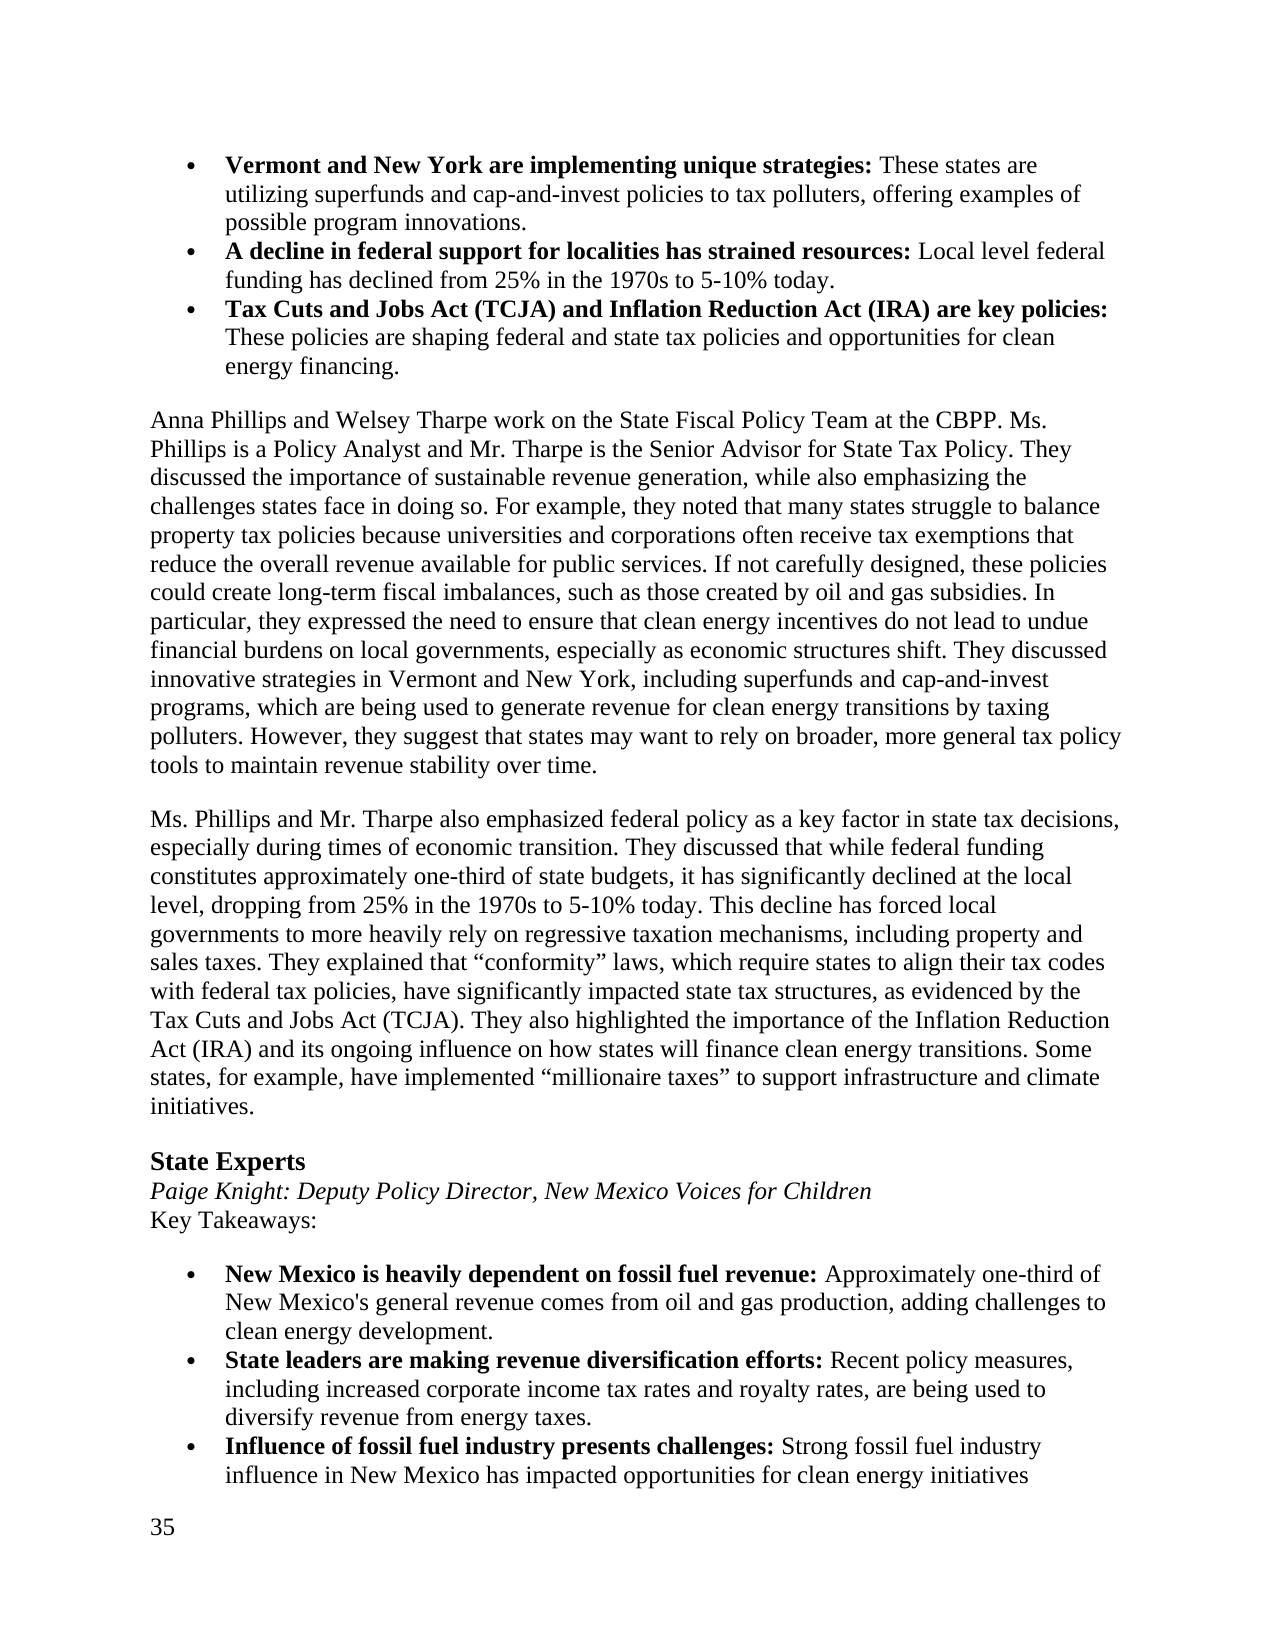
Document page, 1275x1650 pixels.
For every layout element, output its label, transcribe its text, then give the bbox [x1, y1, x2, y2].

list Tax Cuts and Jobs Act (TCJA) and Inflation Reduction Act (IRA) are key policies: These policies are shaping federal and state tax policies and opportunities for clean energy financing. [187, 294, 1125, 380]
text State Experts [150, 1145, 1125, 1176]
text Anna Phillips and Welsey Tharpe work on the State Fiscal Policy Team at the CBPP. Ms. Phillips is a Policy Analyst and Mr. Tharpe is the Senior Advisor for State Tax Policy. They discussed the importance of sustainable revenue generation, while also emphasizing the challenges states face in doing so. For example, they noted that many states struggle to balance property tax policies because universities and corporations often receive tax exemptions that reduce the overall revenue available for public services. If not carefully designed, these policies could create long-term fiscal imbalances, such as those created by oil and gas subsidies. In particular, they expressed the need to ensure that clean energy incentives do not lead to undue financial burdens on local governments, especially as economic structures shift. They discussed innovative strategies in Vermont and New York, including superfunds and cap-and-invest programs, which are being used to generate revenue for clean energy transitions by taxing polluters. However, they suggest that states may want to rely on broader, more general tax policy tools to maintain revenue stability over time. [150, 405, 1125, 779]
text Key Takeaways: [150, 1205, 1125, 1234]
text Ms. Phillips and Mr. Tharpe also emphasized federal policy as a key factor in state tax decisions, especially during times of economic transition. They discussed that while federal funding constitutes approximately one-third of state budgets, it has significantly declined at the local level, dropping from 25% in the 1970s to 5-10% today. This decline has forced local governments to more heavily rely on regressive taxation mechanisms, including property and sales taxes. They explained that “conformity” laws, which require states to align their tax codes with federal tax policies, have significantly impacted state tax structures, as evidenced by the Tax Cuts and Jobs Act (TCJA). They also highlighted the importance of the Inflation Reduction Act (IRA) and its ongoing influence on how states will finance clean energy transitions. Some states, for example, have implemented “millionaire taxes” to support infrastructure and climate initiatives. [150, 804, 1125, 1120]
text Paige Knight: Deputy Policy Director, New Mexico Voices for Children [150, 1176, 1125, 1205]
list A decline in federal support for localities has strained resources: Local level federal funding has declined from 25% in the 1970s to 5-10% today. [187, 236, 1125, 294]
list Influence of fossil fuel industry presents challenges: Strong fossil fuel industry influence in New Mexico has impacted opportunities for clean energy initiatives [187, 1431, 1125, 1489]
list New Mexico is heavily dependent on fossil fuel revenue: Approximately one-third of New Mexico's general revenue comes from oil and gas production, adding challenges to clean energy development. [187, 1259, 1125, 1345]
list Vermont and New York are implementing unique strategies: These states are utilizing superfunds and cap-and-invest policies to tax polluters, offering examples of possible program innovations. [187, 150, 1125, 236]
list State leaders are making revenue diversification efforts: Recent policy measures, including increased corporate income tax rates and royalty rates, are being used to diversify revenue from energy taxes. [187, 1345, 1125, 1431]
